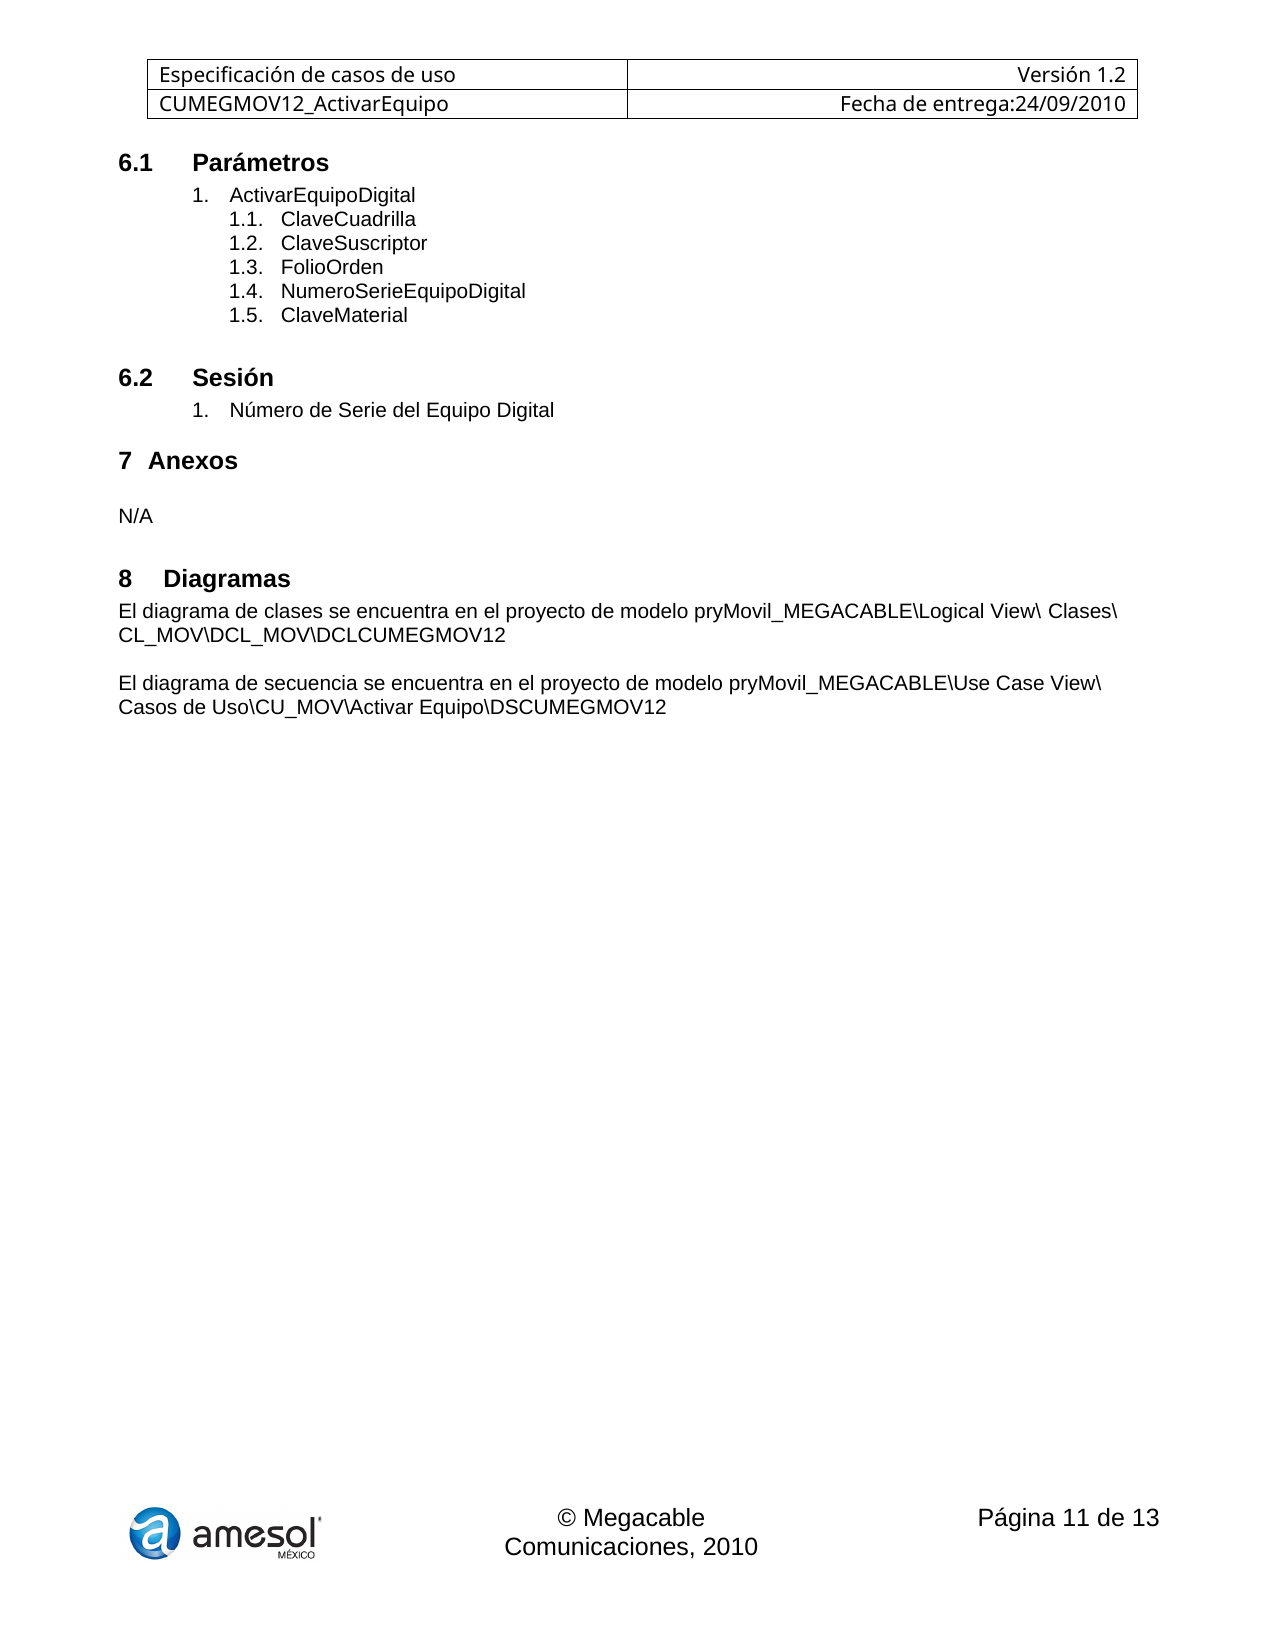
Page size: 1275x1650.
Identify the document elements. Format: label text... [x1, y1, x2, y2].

list NumeroSerieEquipoDigital [193, 279, 1157, 303]
subtitle Sesión [118, 363, 1157, 392]
text El diagrama de clases se encuentra en el proyecto de modelo pryMovil_MEGACABLE\Logical View\ Clases\CL_MOV\DCL_MOV\DCLCUMEGMOV12 [118, 599, 1157, 647]
subtitle Parámetros [118, 148, 1157, 177]
picture [118, 1502, 322, 1563]
list ActivarEquipoDigital [192, 183, 1157, 207]
list ClaveCuadrilla [193, 207, 1157, 231]
list FolioOrden [193, 255, 1157, 279]
list ClaveSuscriptor [193, 231, 1157, 255]
list Número de Serie del Equipo Digital [192, 398, 1157, 422]
subtitle Anexos [118, 446, 1157, 475]
subtitle Diagramas [118, 564, 1157, 593]
text N/A [118, 503, 1157, 527]
text El diagrama de secuencia se encuentra en el proyecto de modelo pryMovil_MEGACABLE\Use Case View\Casos de Uso\CU_MOV\Activar Equipo\DSCUMEGMOV12 [118, 671, 1157, 719]
list ClaveMaterial [193, 303, 1157, 327]
